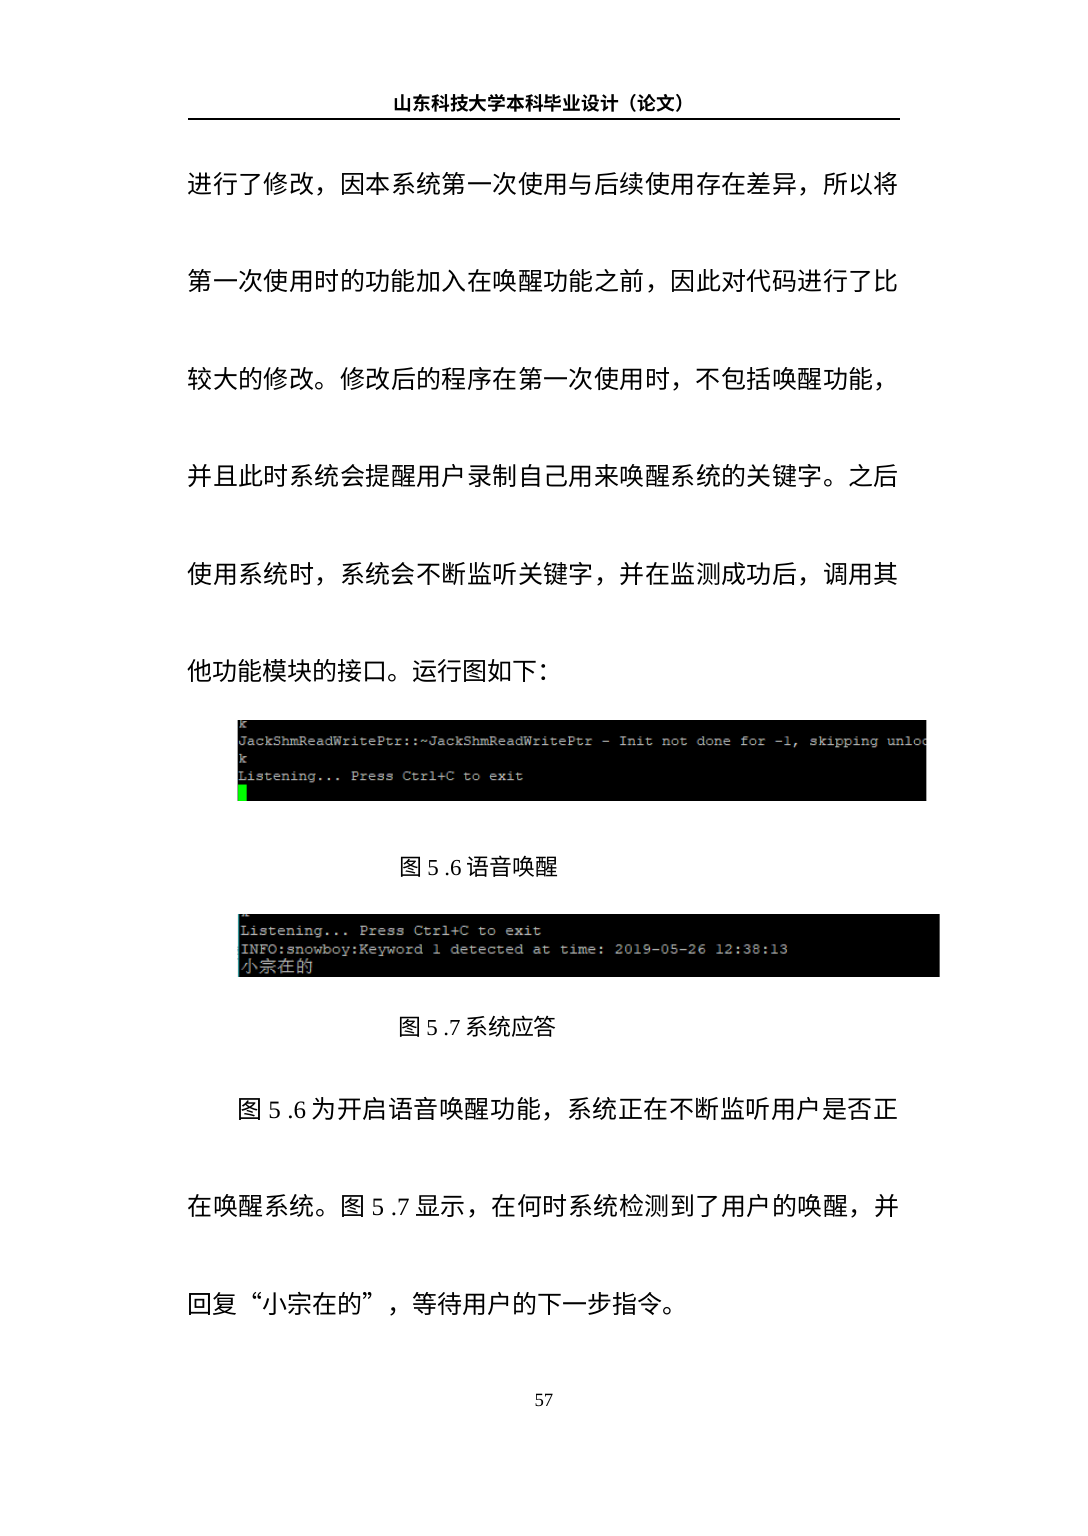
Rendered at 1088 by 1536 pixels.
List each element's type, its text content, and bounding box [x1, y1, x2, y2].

picture [237, 720, 927, 801]
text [187, 150, 900, 702]
text 图5 .6语音唤醒 [187, 832, 900, 897]
text 图5 .6为开启语音唤醒功能，系统正在不断监听用户是否正在唤醒系统。图5 .7显示，在何时系统检测到了用户的唤醒，并回复“小宗在的”，等待用户的下一步指令。 [187, 1075, 900, 1335]
text 图5 .7系统应答 [187, 993, 900, 1058]
picture [237, 914, 940, 977]
